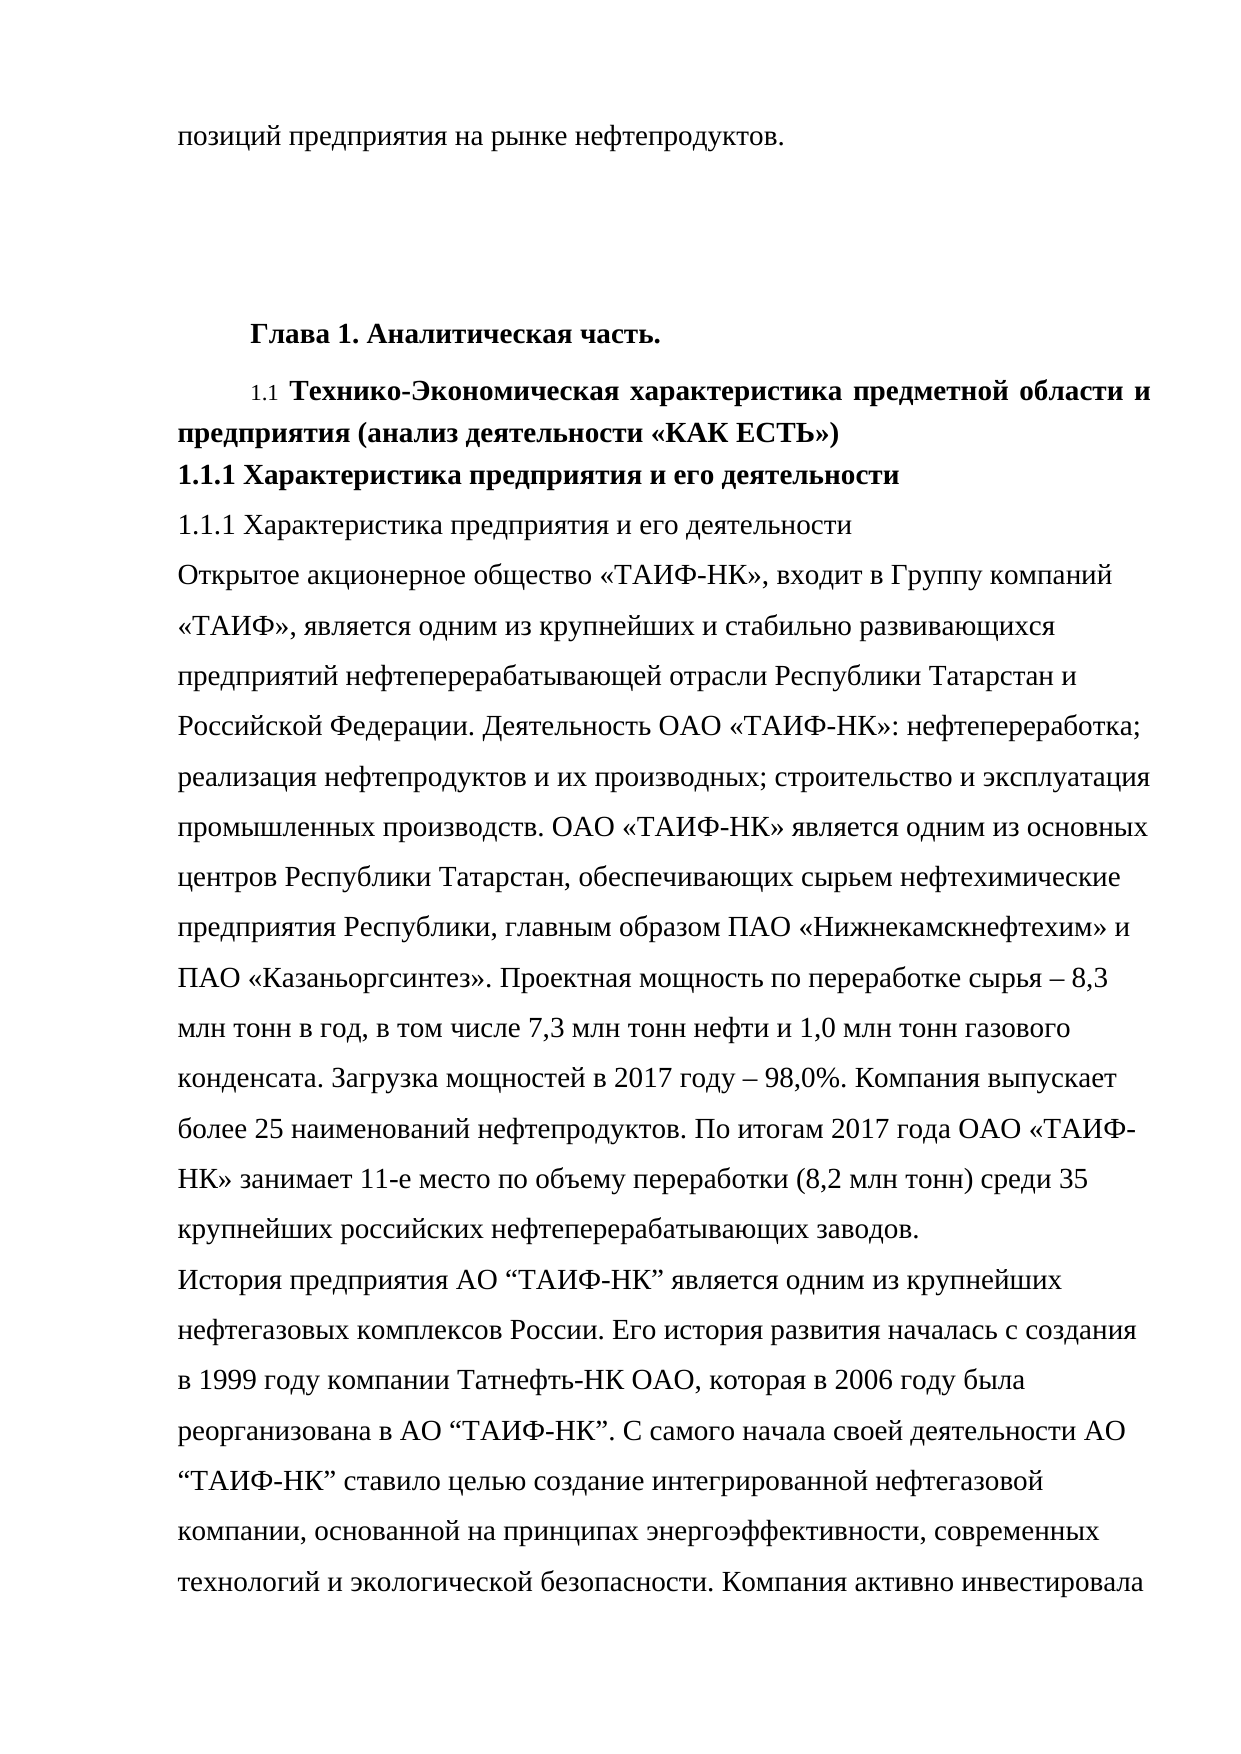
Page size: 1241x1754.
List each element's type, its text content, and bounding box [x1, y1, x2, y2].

text Открытое акционерное общество «ТАИФ-НК», входит в Группу компаний «ТАИФ», является одним из крупнейших и стабильно развивающихся предприятий нефтеперерабатывающей отрасли Республики Татарстан и Российской Федерации. Деятельность ОАО «ТАИФ-НК»: нефтепереработка; реализация нефтепродуктов и их производных; строительство и эксплуатация промышленных производств. ОАО «ТАИФ-НК» является одним из основных центров Республики Татарстан, обеспечивающих сырьем нефтехимические предприятия Республики, главным образом ПАО «Нижнекамскнефтехим» и ПАО «Казаньоргсинтез». Проектная мощность по переработке сырья – 8,3 млн тонн в год, в том числе 7,3 млн тонн нефти и 1,0 млн тонн газового конденсата. Загрузка мощностей в 2017 году – 98,0%. Компания выпускает более 25 наименований нефтепродуктов. По итогам 2017 года ОАО «ТАИФ-НК» занимает 11-е место по объему переработки (8,2 млн тонн) среди 35 крупнейших российских нефтеперерабатывающих заводов. [177, 557, 1152, 1245]
text Глава 1. Аналитическая часть. [177, 317, 1152, 350]
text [177, 1262, 1152, 1597]
text 1.1.1 Характеристика предприятия и его деятельности [177, 457, 1152, 490]
text 1.1 Технико-Экономическая характеристика предметной области и предприятия (анализ деятельности «КАК ЕСТЬ») [177, 373, 1152, 448]
text 1.1.1 Характеристика предприятия и его деятельности [177, 507, 1152, 541]
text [177, 118, 1152, 152]
